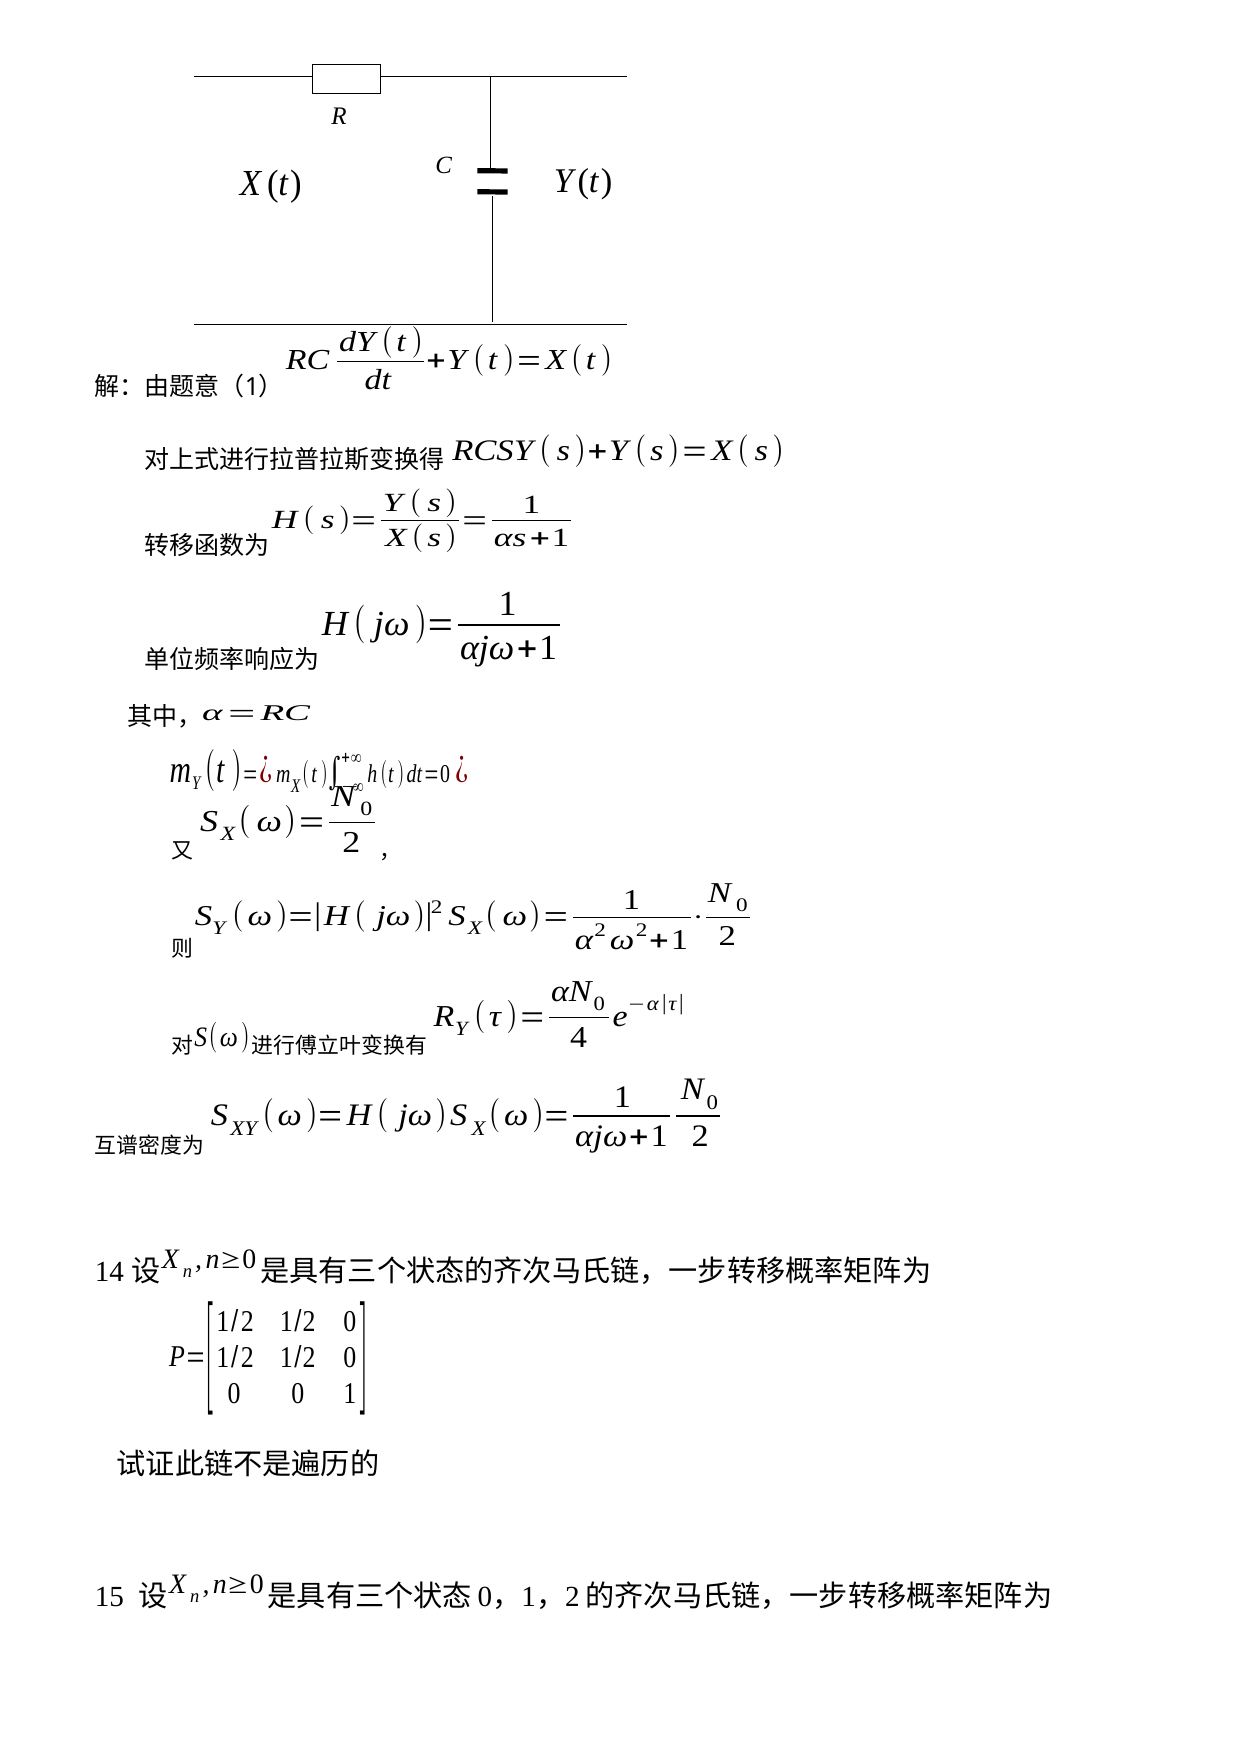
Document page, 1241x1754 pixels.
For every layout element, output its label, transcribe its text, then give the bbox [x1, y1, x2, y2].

text 试证此链不是遍历的 [94, 1429, 1146, 1494]
text 15 设是具有三个状态0，1，2的齐次马氏链，一步转移概率矩阵为 [94, 1559, 1146, 1624]
text 对上式进行拉普拉斯变换得 [94, 422, 1146, 487]
text 又 ， [94, 779, 1146, 877]
text 对进行傅立叶变换有 [94, 974, 1146, 1072]
text 互谱密度为 [94, 1072, 1146, 1169]
text 14 设是具有三个状态的齐次马氏链，一步转移概率矩阵为 [94, 1234, 1146, 1299]
text 单位频率响应为 [94, 584, 1146, 682]
text 则 [94, 877, 1146, 974]
text 其中， [94, 682, 1146, 747]
text 转移函数为 [94, 487, 1146, 584]
text 解：由题意（1） [94, 324, 1146, 422]
